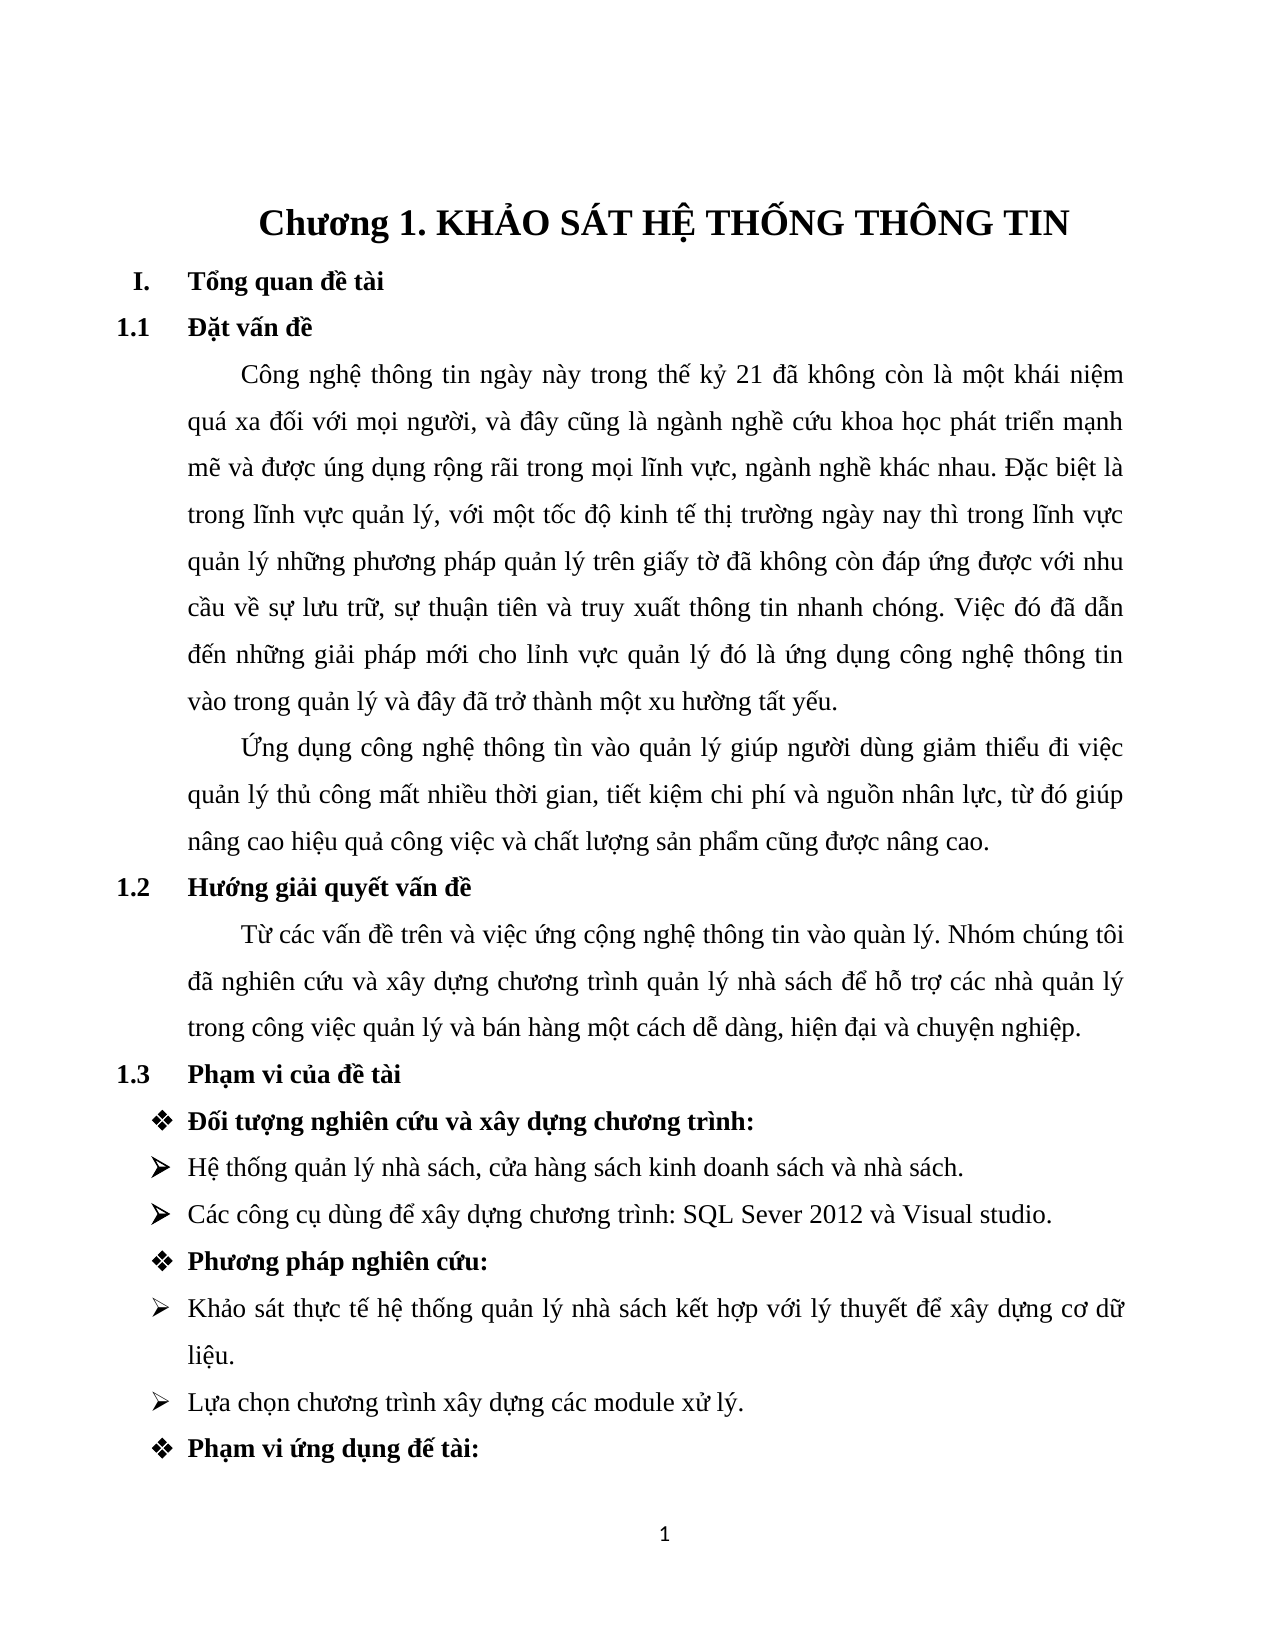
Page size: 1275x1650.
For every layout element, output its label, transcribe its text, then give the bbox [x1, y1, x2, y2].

list Đặt vấn đề [150, 311, 1125, 342]
list Đối tượng nghiên cứu và xây dựng chương trình: [150, 1105, 1125, 1136]
list Phạm vi của đề tài [150, 1058, 1125, 1089]
list Công nghệ thông tin ngày này trong thế kỷ 21 đã không còn là một khái niệm quá xa đối với mọi người, và đây cũng là ngành nghề cứu khoa học phát triển mạnh mẽ và được úng dụng rộng rãi trong mọi lĩnh vực, ngành nghề khác nhau. Đặc biệt là trong lĩnh vực quản lý, với một tốc độ kinh tế thị trường ngày nay thì trong lĩnh vực quản lý những phương pháp quản lý trên giấy tờ đã không còn đáp ứng được với nhu cầu về sự lưu trữ, sự thuận tiên và truy xuất thông tin nhanh chóng. Việc đó đã dẫn đến những giải pháp mới cho lỉnh vực quản lý đó là ứng dụng công nghệ thông tin vào trong quản lý và đây đã trở thành một xu hường tất yếu. [187, 358, 1125, 716]
list Hướng giải quyết vấn đề [150, 871, 1125, 902]
list Lựa chọn chương trình xây dựng các module xử lý. [150, 1386, 1125, 1417]
list Phương pháp nghiên cứu: [150, 1245, 1125, 1277]
list Tổng quan đề tài [150, 265, 1125, 296]
subtitle Chương 1. KHẢO SÁT HỆ THỐNG THÔNG TIN [150, 200, 1125, 243]
list Các công cụ dùng để xây dựng chương trình: SQL Sever 2012 và Visual studio. [150, 1198, 1125, 1230]
list Ứng dụng công nghệ thông tìn vào quản lý giúp người dùng giảm thiểu đi việc quản lý thủ công mất nhiều thời gian, tiết kiệm chi phí và nguồn nhân lực, từ đó giúp nâng cao hiệu quả công việc và chất lượng sản phẩm cũng được nâng cao. [187, 731, 1125, 856]
list Phạm vi ứng dụng đế tài: [150, 1432, 1125, 1464]
list Khảo sát thực tế hệ thống quản lý nhà sách kết hợp với lý thuyết để xây dựng cơ dữ liệu. [150, 1292, 1125, 1370]
list Hệ thống quản lý nhà sách, cửa hàng sách kinh doanh sách và nhà sách. [150, 1152, 1125, 1183]
list Từ các vấn đề trên và việc ứng cộng nghệ thông tin vào quàn lý. Nhóm chúng tôi đã nghiên cứu và xây dựng chương trình quản lý nhà sách để hỗ trợ các nhà quản lý trong công việc quản lý và bán hàng một cách dễ dàng, hiện đại và chuyện nghiệp. [187, 918, 1125, 1042]
